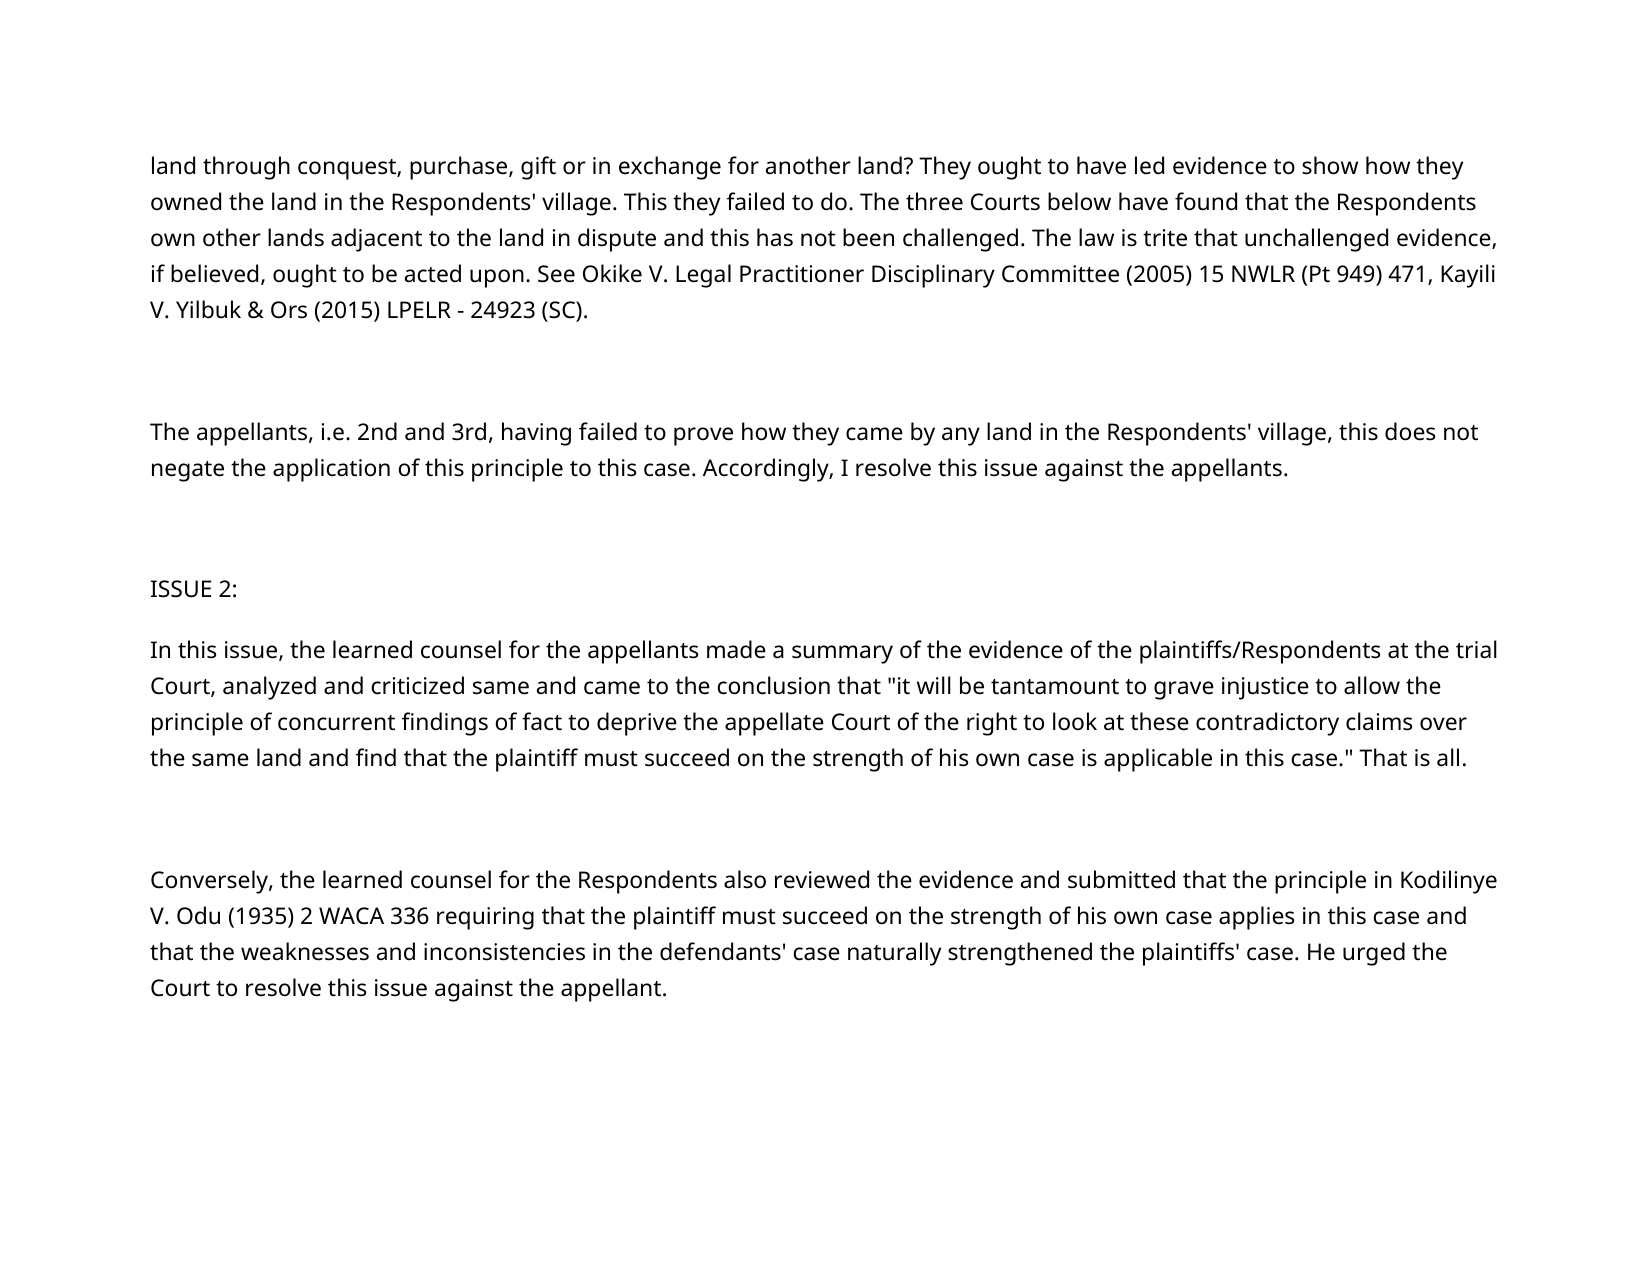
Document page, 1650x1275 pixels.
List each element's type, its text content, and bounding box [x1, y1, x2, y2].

text In this issue, the learned counsel for the appellants made a summary of the evidence of the plaintiffs/Respondents at the trial Court, analyzed and criticized same and came to the conclusion that "it will be tantamount to grave injustice to allow the principle of concurrent findings of fact to deprive the appellate Court of the right to look at these contradictory claims over the same land and find that the plaintiff must succeed on the strength of his own case is applicable in this case." That is all. [150, 634, 1500, 773]
text The appellants, i.e. 2nd and 3rd, having failed to prove how they came by any land in the Respondents' village, this does not negate the application of this principle to this case. Accordingly, I resolve this issue against the appellants. [150, 416, 1500, 483]
text Conversely, the learned counsel for the Respondents also reviewed the evidence and submitted that the principle in Kodilinye V. Odu (1935) 2 WACA 336 requiring that the plaintiff must succeed on the strength of his own case applies in this case and that the weaknesses and inconsistencies in the defendants' case naturally strengthened the plaintiffs' case. He urged the Court to resolve this issue against the appellant. [150, 864, 1500, 1003]
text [150, 150, 1500, 325]
text ISSUE 2: [150, 573, 1500, 605]
